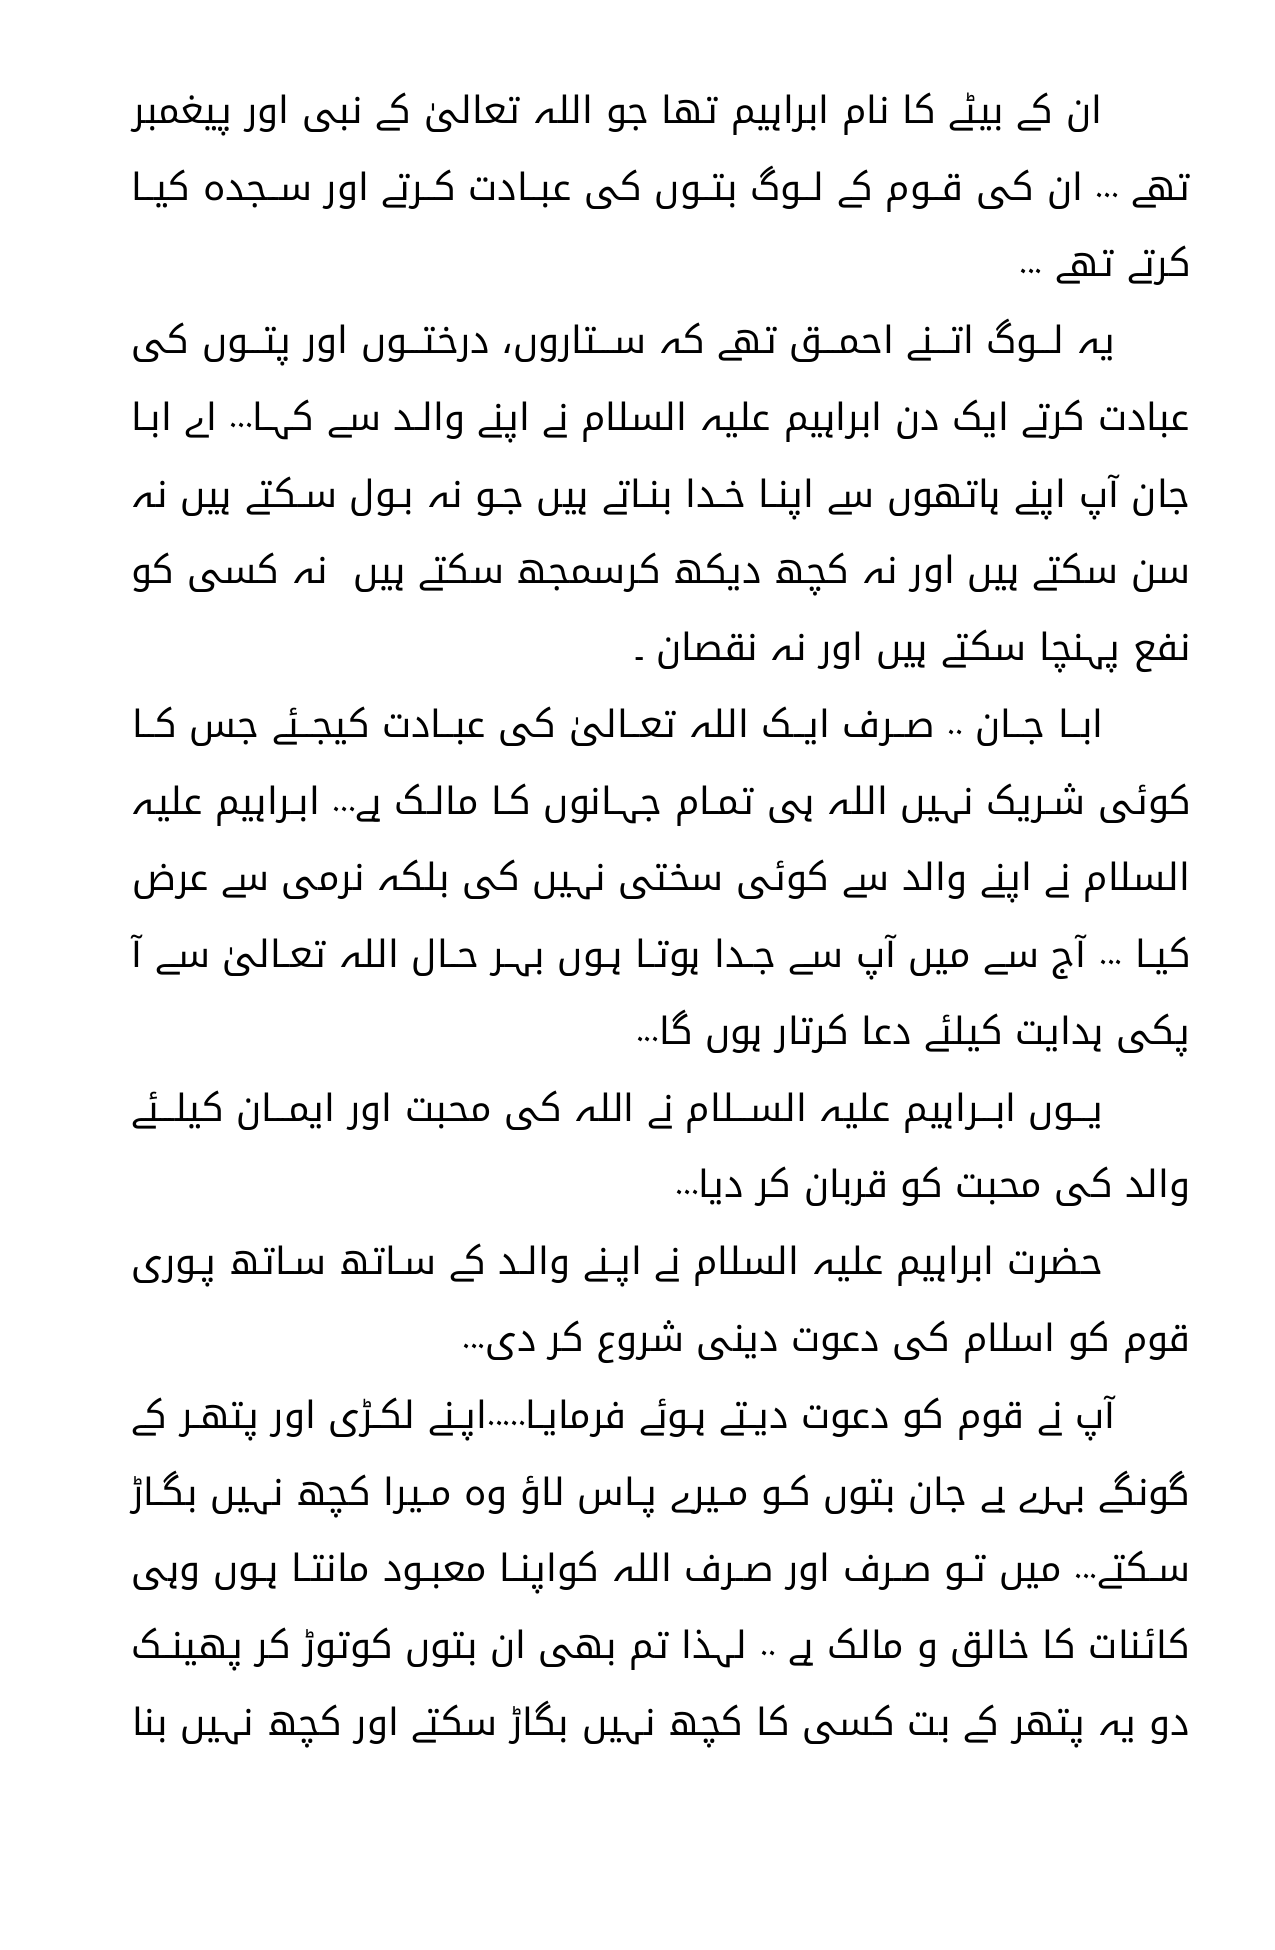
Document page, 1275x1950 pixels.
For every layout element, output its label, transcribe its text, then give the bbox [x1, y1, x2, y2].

text ابا جان .. صرف ایک اللہ تعالیٰ کی عبادت کیجئے جس کا کوئی شریک نہیں اللہ ہی تمام جہانوں کا مالک ہے... ابراہیم علیہ السلام نے اپنے والد سے کوئی سختی نہیں کی بلکہ نرمی سے عرض کیا ... آج سے میں آپ سے جدا ہوتا ہوں بہر حال اللہ تعالیٰ سے آ پکی ہدایت کیلئے دعا کرتار ہوں گا... [131, 689, 1191, 1067]
text ان کے بیٹے کا نام ابراہیم تھا جو اللہ تعالیٰ کے نبی اور پیغمبر تھے ... ان کی قوم کے لوگ بتوں کی عبادت کرتے اور سجدہ کیا کرتے تھے ... [131, 75, 1191, 300]
text یہ لوگ اتنے احمق تھے کہ ستاروں، درختوں اور پتوں کی عبادت کرتے ایک دن ابراہیم علیہ السلام نے اپنے والد سے کہا... اے ابا جان آپ اپنے ہاتھوں سے اپنا خدا بناتے ہیں جو نہ بول سکتے ہیں نہ سن سکتے ہیں اور نہ کچھ دیکھ کرسمجھ سکتے ہیں نہ کسی کو نفع پہنچا سکتے ہیں اور نہ نقصان ۔ [131, 305, 1191, 683]
text یوں ابراہیم علیہ السلام نے اللہ کی محبت اور ایمان کیلئے والد کی محبت کو قربان کر دیا... [131, 1073, 1191, 1221]
text حضرت ابراہیم علیہ السلام نے اپنے والد کے ساتھ ساتھ پوری قوم کو اسلام کی دعوت دینی شروع کر دی... [131, 1227, 1191, 1374]
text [131, 1380, 1191, 1758]
